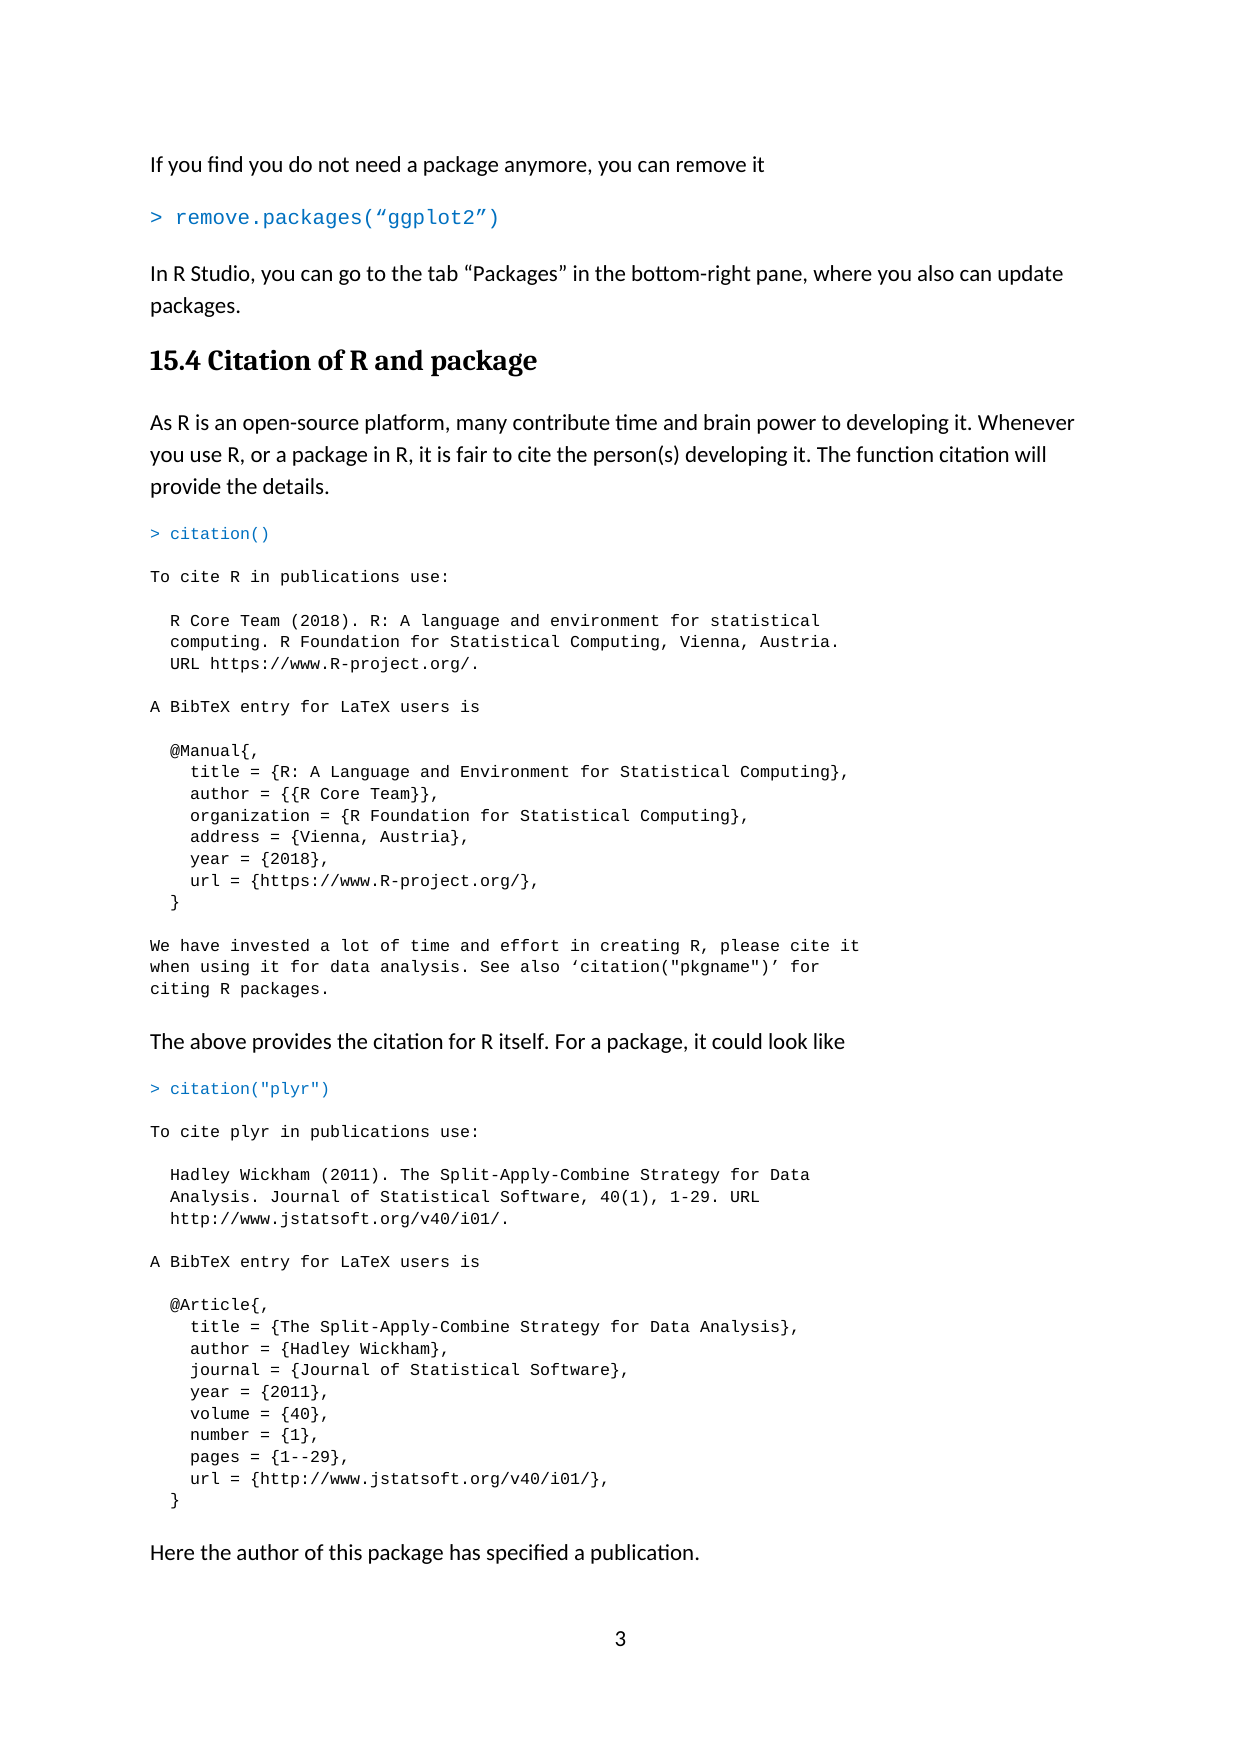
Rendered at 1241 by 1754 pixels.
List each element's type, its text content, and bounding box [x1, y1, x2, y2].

text journal = {Journal of Statistical Software}, [150, 1362, 1090, 1381]
text If you find you do not need a package anymore, you can remove it [150, 150, 1090, 178]
text } [150, 1492, 1090, 1511]
text > citation("plyr") [150, 1080, 1090, 1099]
text > citation() [150, 526, 1090, 544]
text pages = {1--29}, [150, 1448, 1090, 1467]
text In R Studio, you can go to the tab “Packages” in the bottom-right pane, where you also can update packages. [150, 259, 1090, 319]
text citing R packages. [150, 981, 1090, 999]
text } [150, 894, 1090, 913]
text To cite R in publications use: [150, 569, 1090, 588]
text Analysis. Journal of Statistical Software, 40(1), 1-29. URL [150, 1188, 1090, 1207]
text http://www.jstatsoft.org/v40/i01/. [150, 1210, 1090, 1229]
text We have invested a lot of time and effort in creating R, please cite it [150, 937, 1090, 956]
text title = {R: A Language and Environment for Statistical Computing}, [150, 764, 1090, 783]
text url = {http://www.jstatsoft.org/v40/i01/}, [150, 1470, 1090, 1489]
text > remove.packages(“ggplot2”) [150, 207, 1090, 231]
text number = {1}, [150, 1427, 1090, 1446]
text R Core Team (2018). R: A language and environment for statistical [150, 612, 1090, 631]
text @Article{, [150, 1297, 1090, 1316]
text To cite plyr in publications use: [150, 1123, 1090, 1142]
text A BibTeX entry for LaTeX users is [150, 699, 1090, 718]
text Hadley Wickham (2011). The Split-Apply-Combine Strategy for Data [150, 1167, 1090, 1186]
text author = {{R Core Team}}, [150, 786, 1090, 804]
text URL https://www.R-project.org/. [150, 656, 1090, 674]
text year = {2011}, [150, 1383, 1090, 1402]
text title = {The Split-Apply-Combine Strategy for Data Analysis}, [150, 1318, 1090, 1337]
text As R is an open-source platform, many contribute time and brain power to developing it. Whenever you use R, or a package in R, it is fair to cite the person(s) developing it. The function citation will provide the details. [150, 408, 1090, 501]
text Here the author of this package has specified a publication. [150, 1538, 1090, 1567]
text A BibTeX entry for LaTeX users is [150, 1253, 1090, 1272]
text @Manual{, [150, 742, 1090, 761]
text computing. R Foundation for Statistical Computing, Vienna, Austria. [150, 634, 1090, 653]
subtitle 15.4 Citation of R and package [150, 344, 1090, 378]
text address = {Vienna, Austria}, [150, 829, 1090, 848]
text volume = {40}, [150, 1405, 1090, 1424]
text The above provides the citation for R itself. For a package, it could look like [150, 1027, 1090, 1055]
text author = {Hadley Wickham}, [150, 1340, 1090, 1359]
text organization = {R Foundation for Statistical Computing}, [150, 807, 1090, 826]
text when using it for data analysis. See also ‘citation("pkgname")’ for [150, 959, 1090, 978]
text year = {2018}, [150, 851, 1090, 869]
text url = {https://www.R-project.org/}, [150, 872, 1090, 891]
